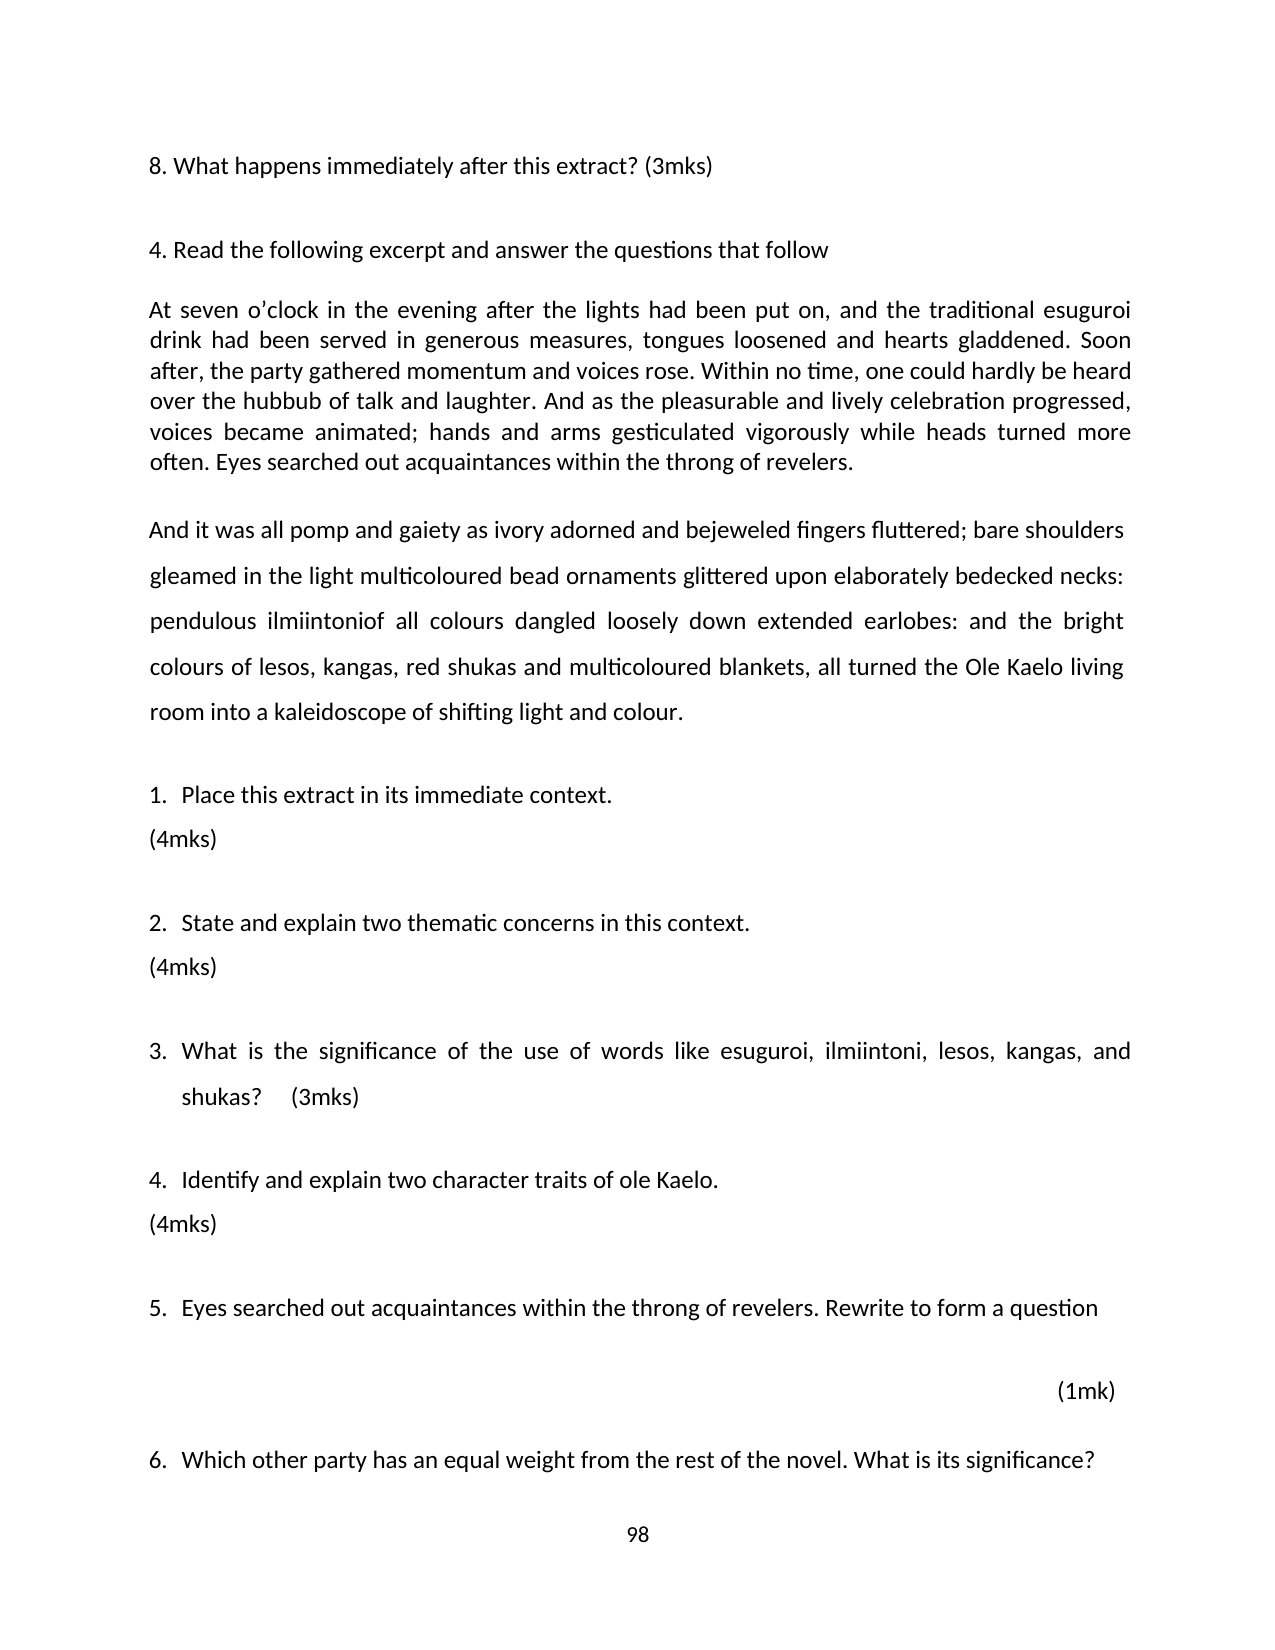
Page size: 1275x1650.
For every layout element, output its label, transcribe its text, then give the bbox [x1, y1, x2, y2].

text (4mks) [148, 823, 1133, 854]
text 8. What happens immediately after this extract? (3mks) [148, 150, 1133, 181]
list Eyes searched out acquaintances within the throng of revelers. Rewrite to form a question [148, 1292, 1133, 1322]
list State and explain two thematic concerns in this context. [148, 907, 1133, 938]
text At seven o’clock in the evening after the lights had been put on, and the traditional esuguroi drink had been served in generous measures, tongues loosened and hearts gladdened. Soon after, the party gathered momentum and voices rose. Within no time, one could hardly be heard over the hubbub of talk and laughter. And as the pleasurable and lively celebration progressed, voices became animated; hands and arms gesticulated vigorously while heads turned more often. Eyes searched out acquaintances within the throng of revelers. [148, 294, 1133, 477]
list Which other party has an equal weight from the rest of the novel. What is its significance? [148, 1444, 1133, 1474]
text (4mks) [148, 951, 1133, 982]
list Place this extract in its immediate context. [148, 779, 1133, 810]
text 4. Read the following excerpt and answer the questions that follow [148, 234, 1133, 264]
text And it was all pomp and gaiety as ivory adorned and bejeweled fingers fluttered; bare shoulders gleamed in the light multicoloured bead ornaments glittered upon elaborately bedecked necks: pendulous ilmiintoniof all colours dangled loosely down extended earlobes: and the bright colours of lesos, kangas, red shukas and multicoloured blankets, all turned the Ole Kaelo living room into a kaleidoscope of shifting light and colour. [148, 515, 1125, 727]
text (1mk) [141, 1375, 1116, 1405]
list What is the significance of the use of words like esuguroi, ilmiintoni, lesos, kangas, and shukas? (3mks) [148, 1035, 1133, 1111]
text (4mks) [148, 1208, 1133, 1238]
list Identify and explain two character traits of ole Kaelo. [148, 1164, 1133, 1194]
